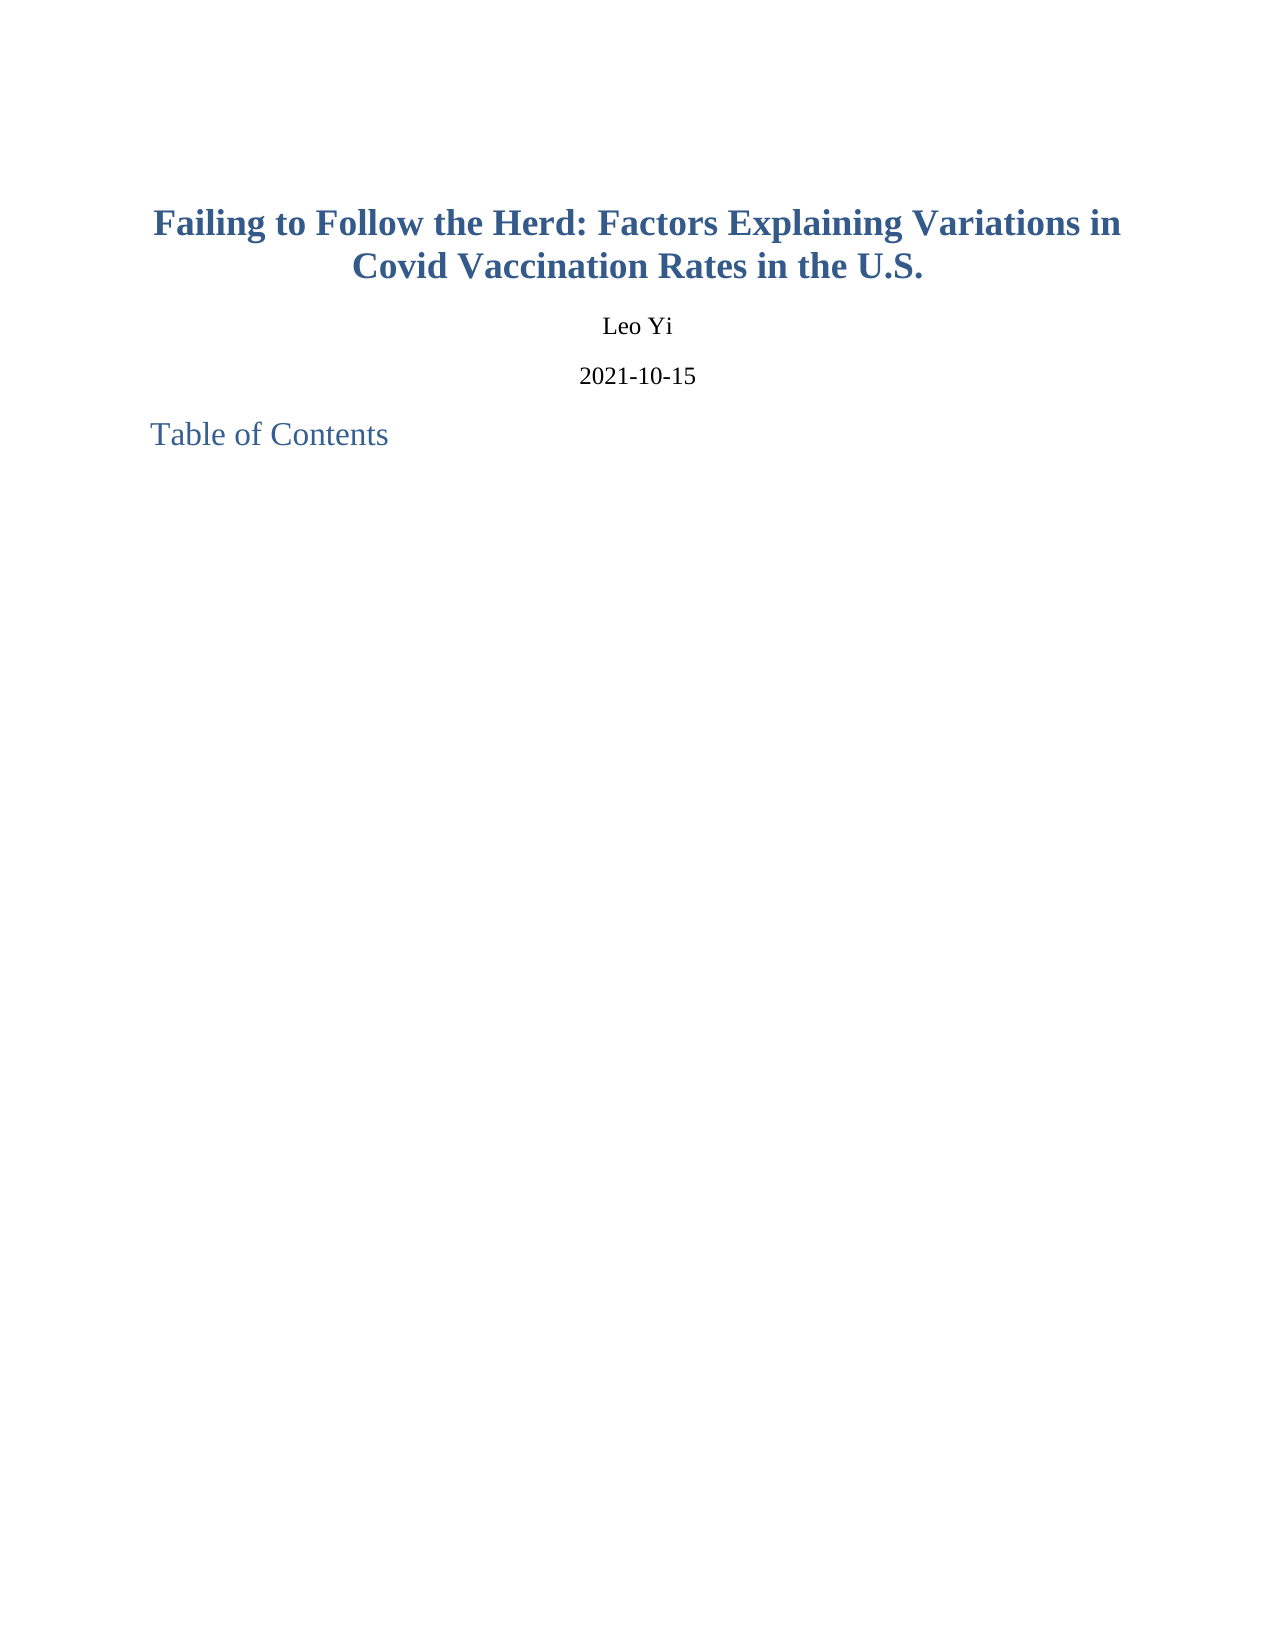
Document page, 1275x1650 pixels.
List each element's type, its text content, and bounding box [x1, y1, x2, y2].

title Failing to Follow the Herd: Factors Explaining Variations in Covid Vaccination Rates in the U.S. [150, 200, 1125, 286]
text 2021-10-15 [150, 361, 1125, 389]
text Leo Yi [150, 311, 1125, 340]
